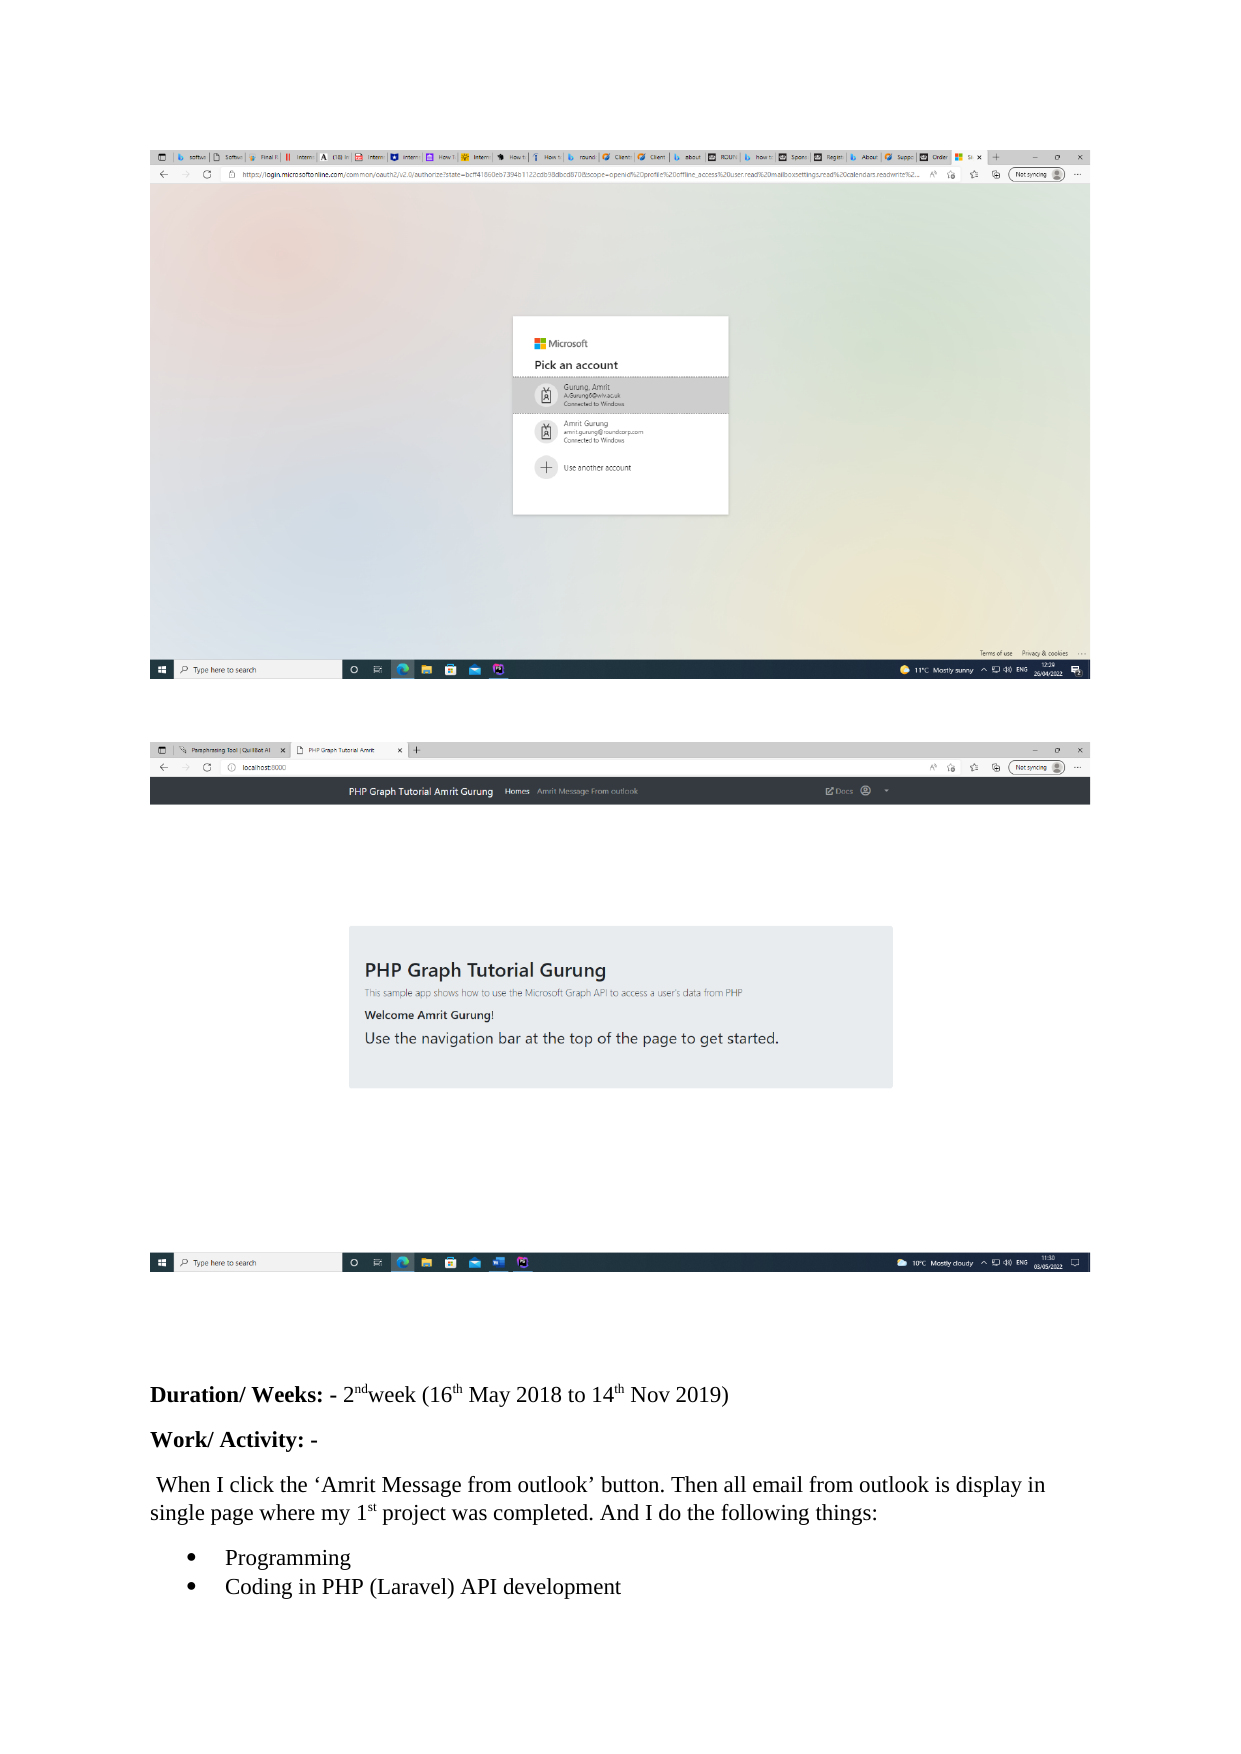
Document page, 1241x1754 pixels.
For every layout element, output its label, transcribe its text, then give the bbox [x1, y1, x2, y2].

picture [150, 150, 1091, 679]
text Work/ Activity: - [150, 1426, 1090, 1452]
text When I click the ‘Amrit Message from outlook’ button. Then all email from outlook is display in single page where my 1st project was completed. And I do the following things: [150, 1471, 1090, 1526]
text Duration/ Weeks: - 2ndweek (16th May 2018 to 14th Nov 2019) [150, 1381, 1090, 1407]
list Coding in PHP (Laravel) API development [187, 1573, 1090, 1599]
picture [150, 742, 1091, 1272]
list Programming [187, 1544, 1090, 1571]
